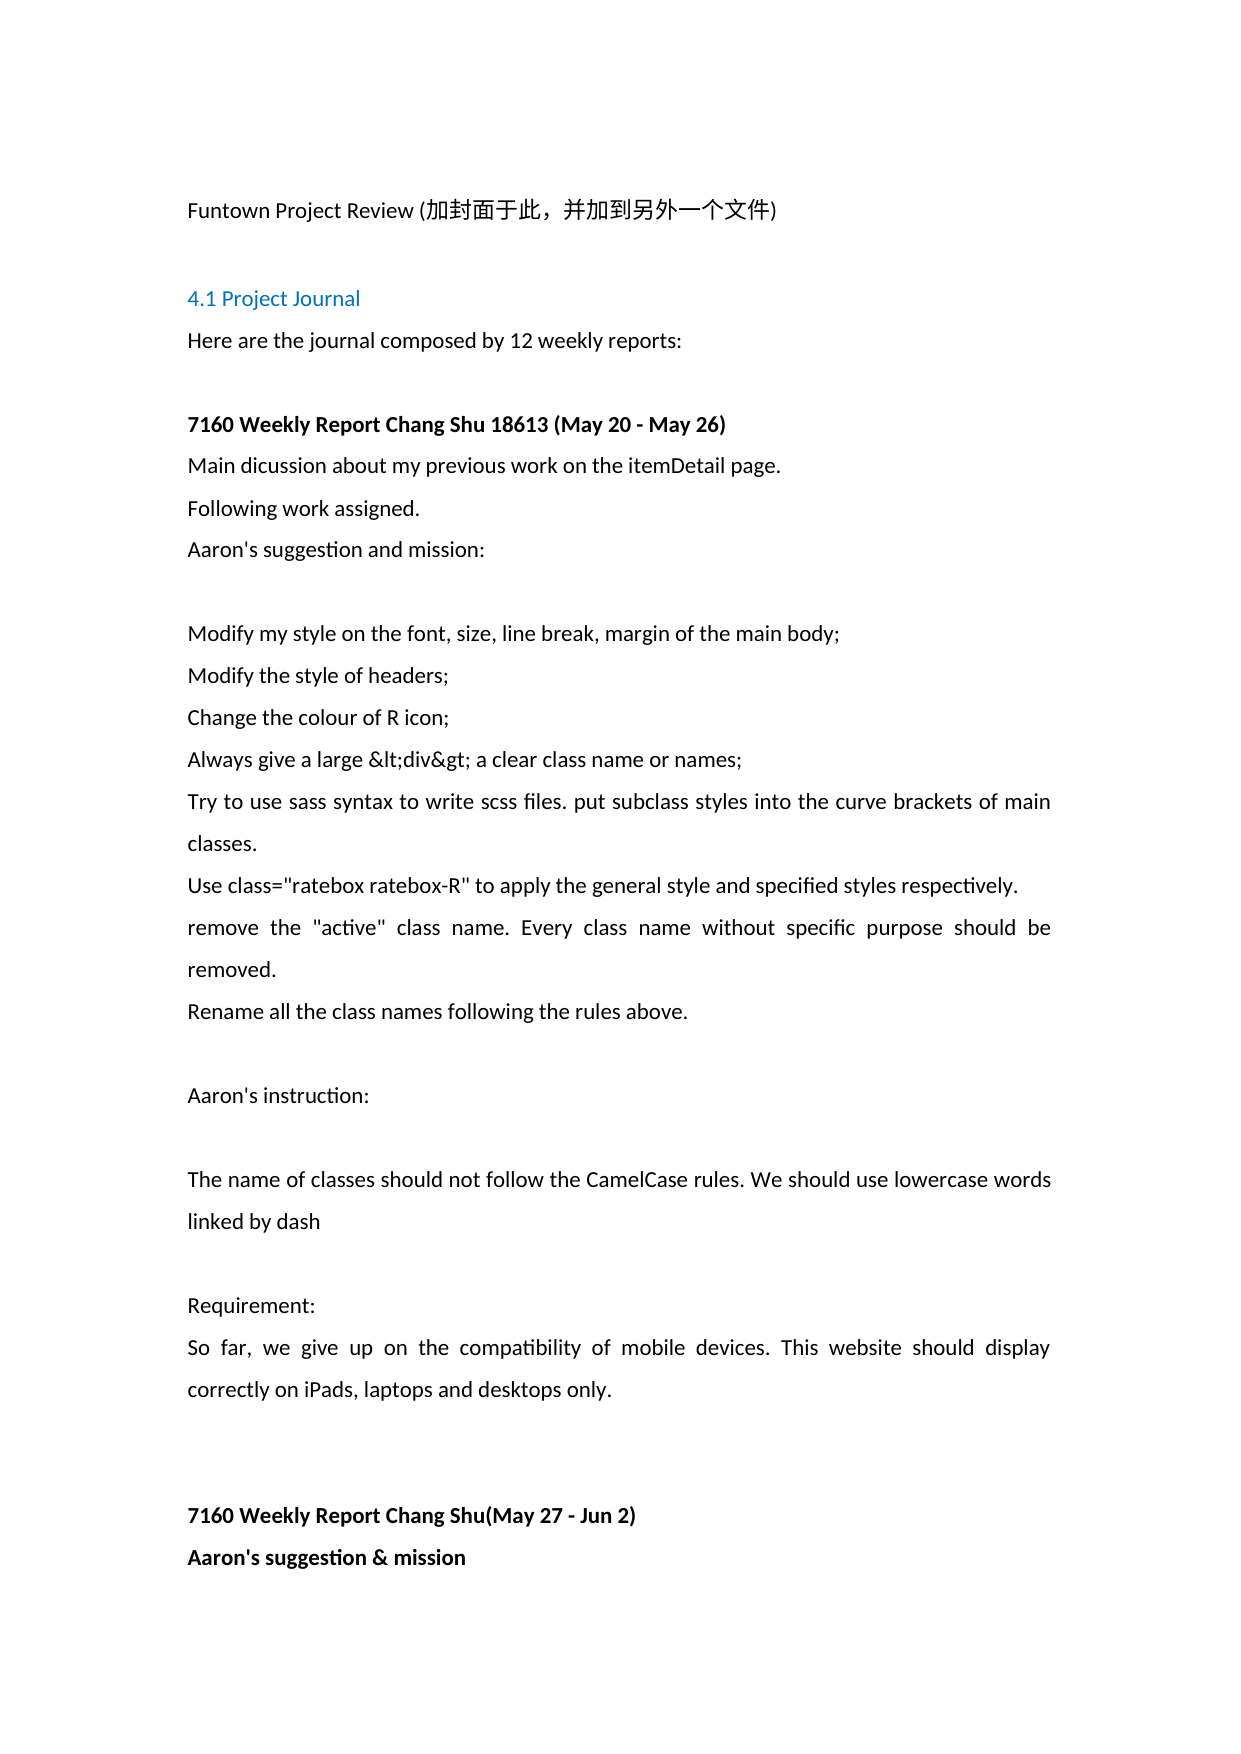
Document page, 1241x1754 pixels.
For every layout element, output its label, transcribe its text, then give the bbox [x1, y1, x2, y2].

text Here are the journal composed by 12 weekly reports: [187, 326, 1053, 354]
text Funtown Project Review (加封面于此，并加到另外一个文件) [187, 192, 1053, 225]
text 7160 Weekly Report Chang Shu(May 27 - Jun 2) [187, 1501, 1053, 1529]
text 7160 Weekly Report Chang Shu 18613 (May 20 - May 26) [187, 410, 1053, 438]
text 4.1 Project Journal [187, 284, 1053, 312]
text Rename all the class names following the rules above. [187, 997, 1053, 1025]
text remove the "active" class name. Every class name without specific purpose should be removed. [187, 913, 1053, 983]
text Main dicussion about my previous work on the itemDetail page. [187, 452, 1053, 480]
text Modify the style of headers; [187, 662, 1053, 689]
text The name of classes should not follow the CamelCase rules. We should use lowercase words linked by dash [187, 1165, 1053, 1235]
text So far, we give up on the compatibility of mobile devices. This website should display correctly on iPads, laptops and desktops only. [187, 1333, 1053, 1403]
text Use class="ratebox ratebox-R" to apply the general style and specified styles respectively. [187, 871, 1053, 899]
text Modify my style on the font, size, line break, margin of the main body; [187, 619, 1053, 648]
text Aaron's suggestion & mission [187, 1543, 1053, 1571]
text Try to use sass syntax to write scss files. put subclass styles into the curve brackets of main classes. [187, 787, 1053, 857]
text Aaron's suggestion and mission: [187, 536, 1053, 564]
text Following work assigned. [187, 494, 1053, 522]
text Change the colour of R icon; [187, 703, 1053, 732]
text Always give a large &lt;div&gt; a clear class name or names; [187, 746, 1053, 773]
text Aaron's instruction: [187, 1081, 1053, 1109]
text Requirement: [187, 1291, 1053, 1319]
